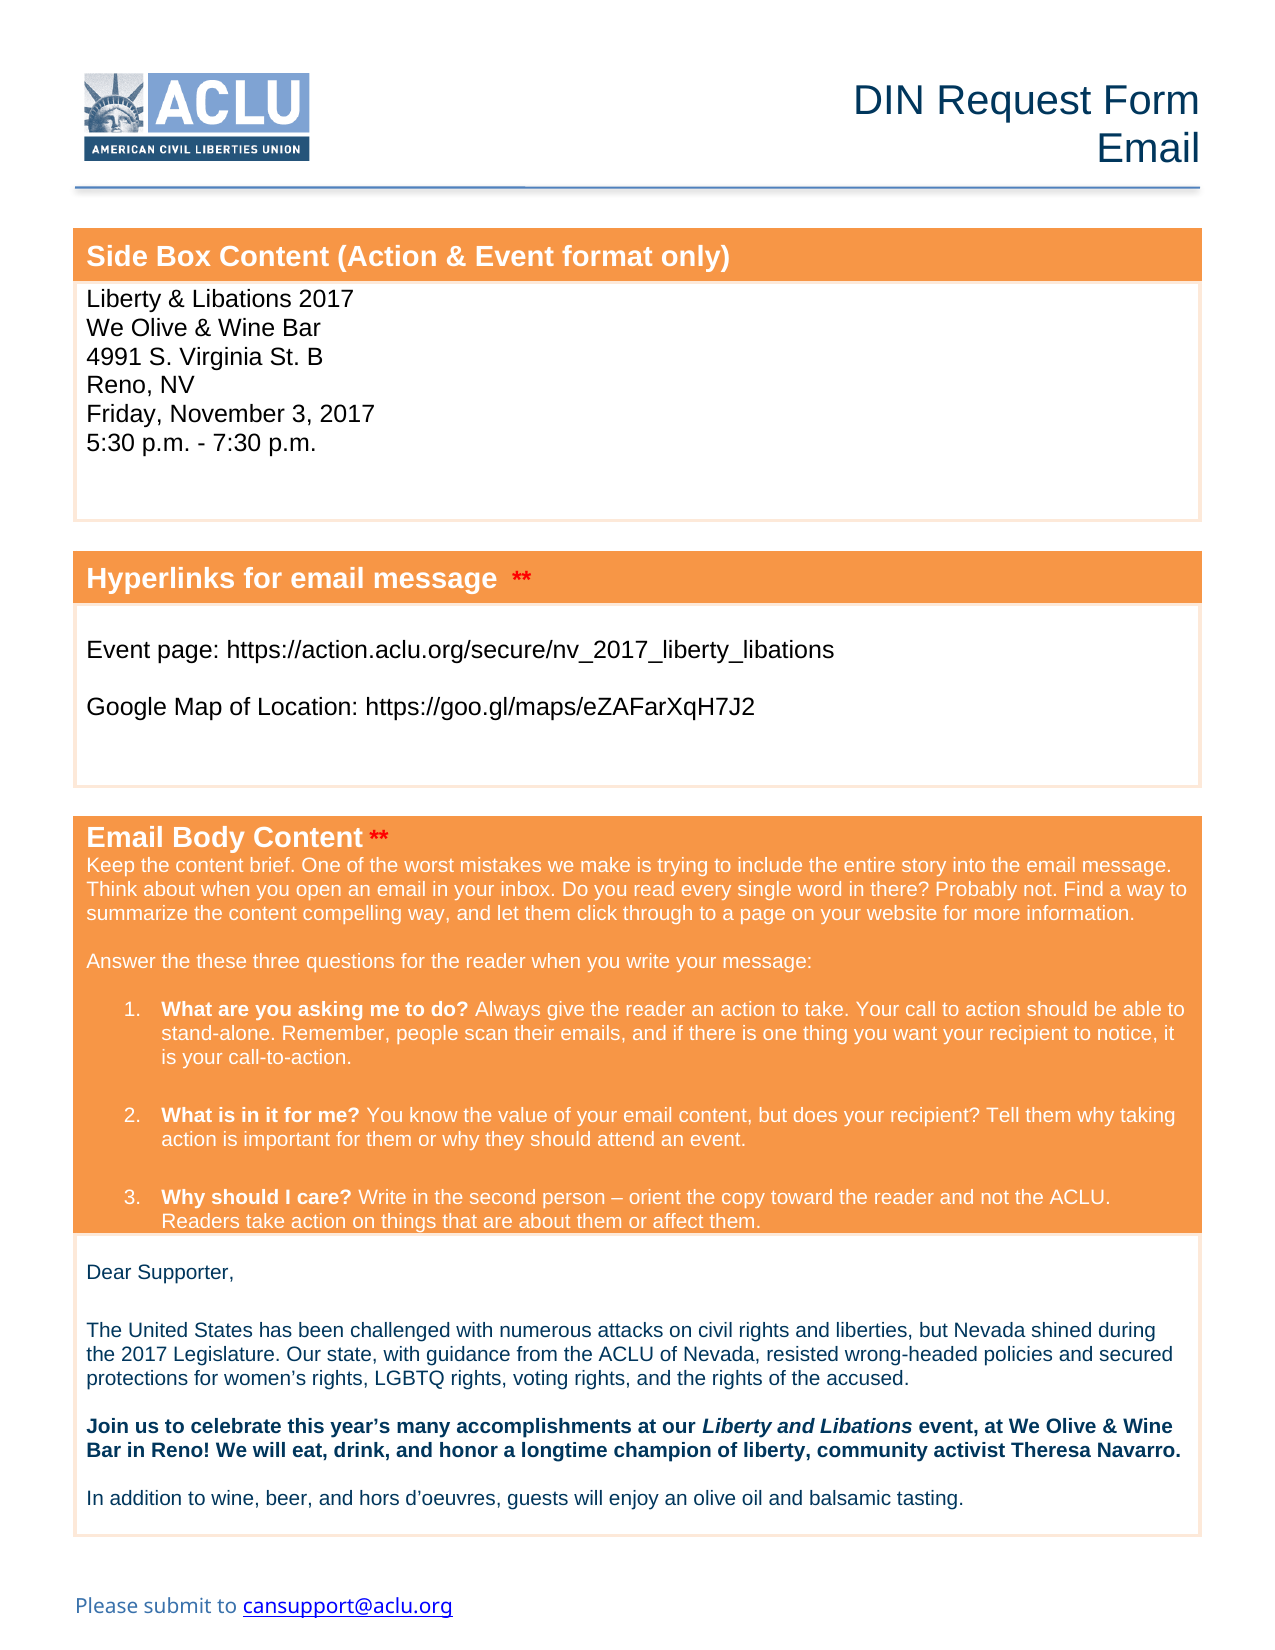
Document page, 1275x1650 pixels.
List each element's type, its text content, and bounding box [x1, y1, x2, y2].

table_header Side Box Content (Action & Event format only) [77, 231, 1198, 281]
table_header Email Body Content ** Keep the content brief. One of the worst mistakes we make is trying to include the entire story into the email message. Think about when you open an email in your inbox. Do you read every single word in there? Probably not. Find a way to summarize the content compelling way, and let them click through to a page on your website for more information. Answer the these three questions for the reader when you write your message: What are you asking me to do? Always give the reader an action to take. Your call to action should be able to stand-alone. Remember, people scan their emails, and if there is one thing you want your recipient to notice, it is your call-to-action. What is in it for me? You know the value of your email content, but does your recipient? Tell them why taking action is important for them or why they should attend an event. Why should I care? Write in the second person – orient the copy toward the reader and not the ACLU. Readers take action on things that are about them or affect them. [77, 820, 1198, 1233]
picture [84, 73, 310, 161]
table_header Hyperlinks for email message ** [77, 554, 1198, 603]
table_cell Liberty & Libations 2017 We Olive & Wine Bar 4991 S. Virginia St. B Reno, NV Friday, November 3, 2017 5:30 p.m. - 7:30 p.m. [77, 284, 1198, 519]
table_cell Event page: https://action.aclu.org/secure/nv_2017_liberty_libations Google Map of Location: https://goo.gl/maps/eZAFarXqH7J2 [77, 606, 1198, 784]
